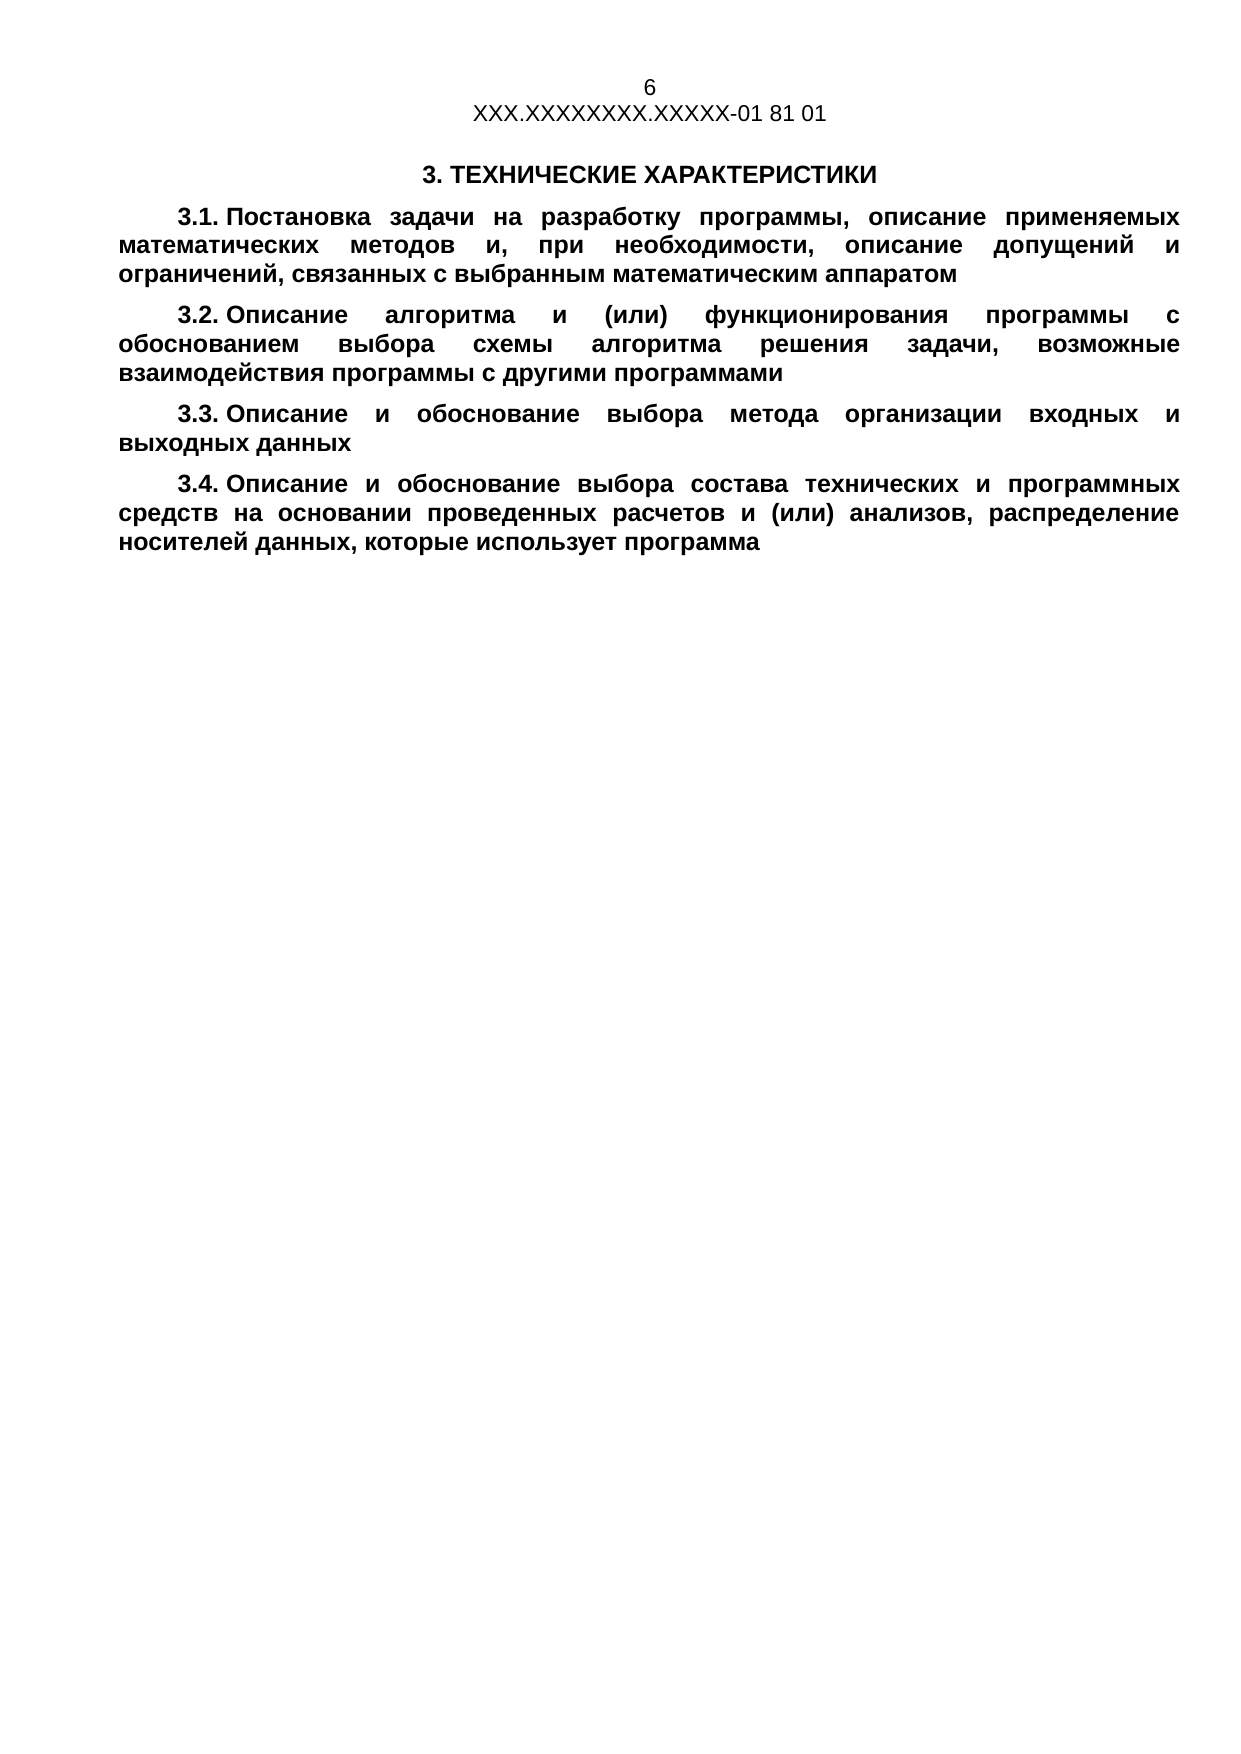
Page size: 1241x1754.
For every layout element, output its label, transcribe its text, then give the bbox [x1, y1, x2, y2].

text Описание и обоснование выбора метода организации входных и выходных данных [118, 399, 1181, 456]
text Описание алгоритма и (или) функционирования программы с обоснованием выбора схемы алгоритма решения задачи, возможные взаимодействия программы с другими программами [118, 300, 1181, 386]
text Описание и обоснование выбора состава технических и программных средств на основании проведенных расчетов и (или) анализов, распределение носителей данных, которые использует программа [118, 469, 1181, 555]
text Технические характеристики [118, 160, 1181, 189]
text Постановка задачи на разработку программы, описание применяемых математических методов и, при необходимости, описание допущений и ограничений, связанных с выбранным математическим аппаратом [118, 201, 1181, 288]
